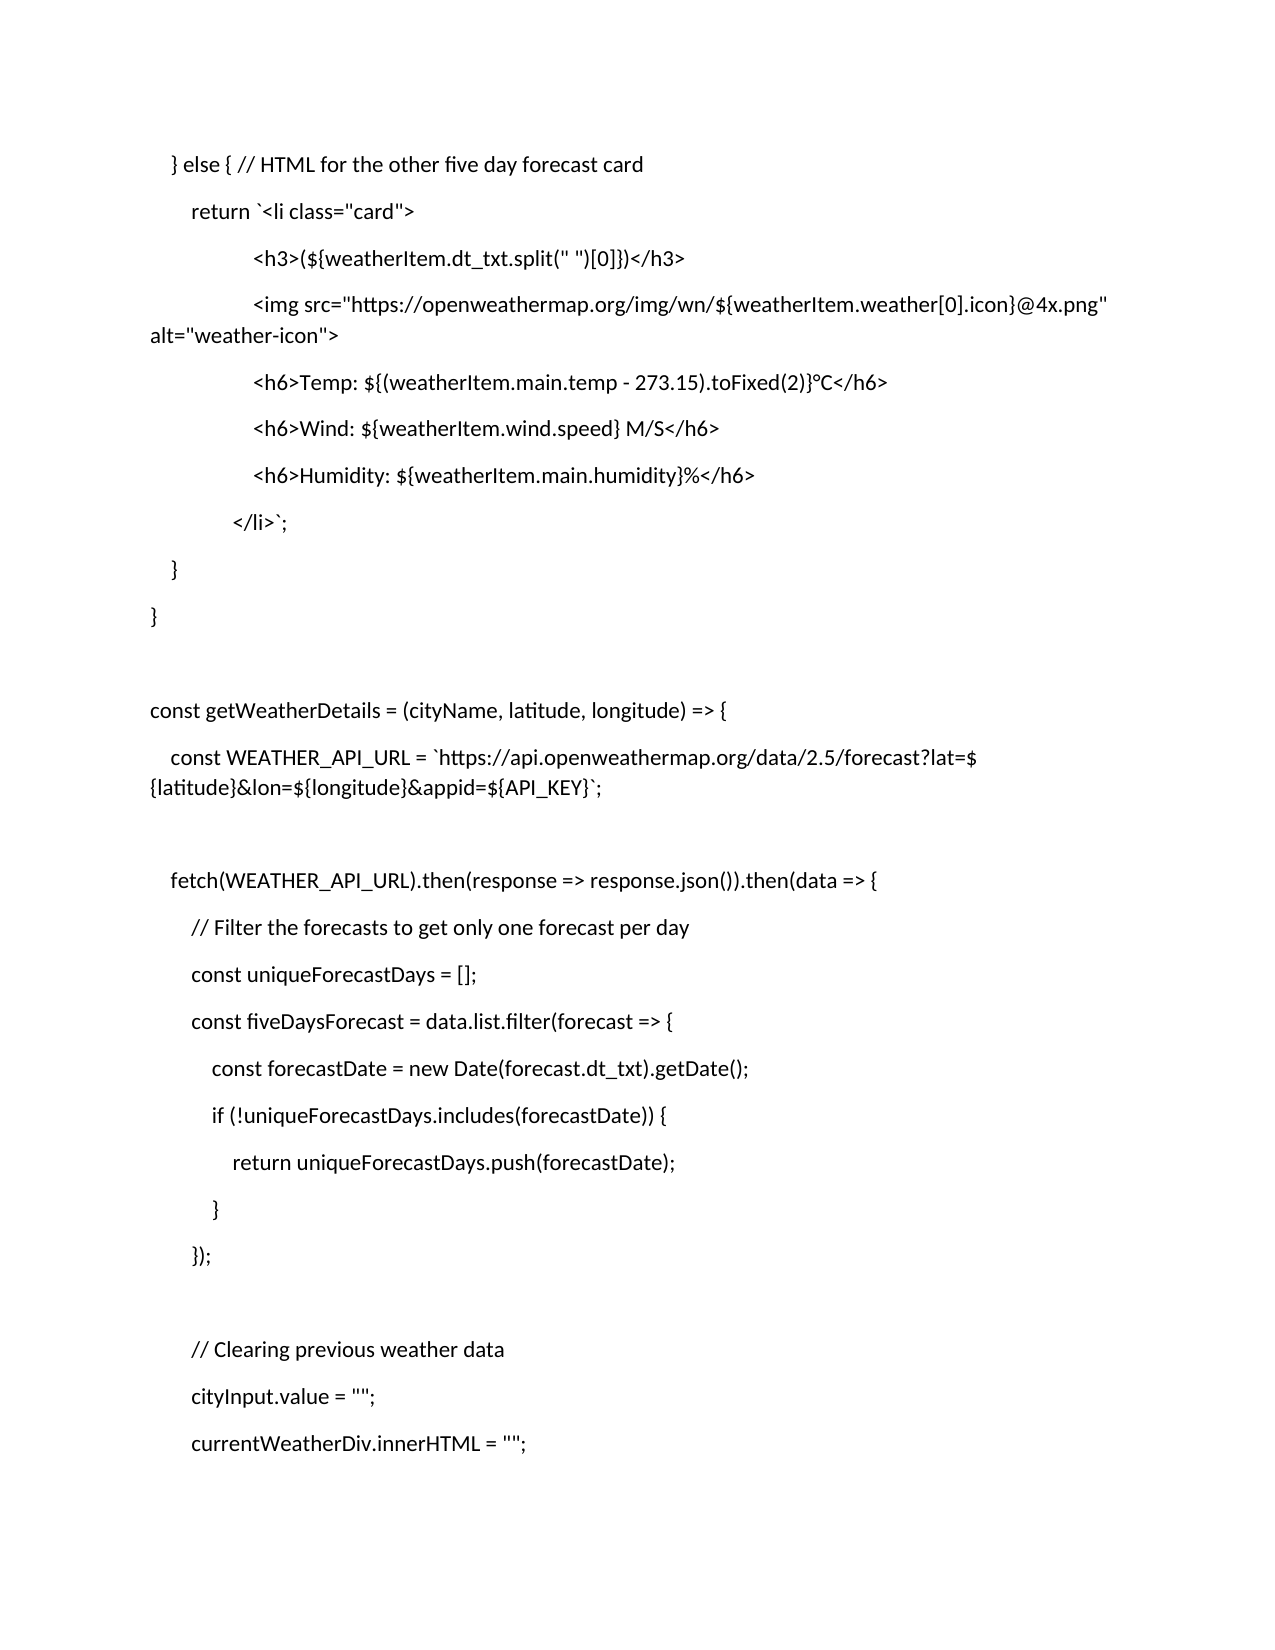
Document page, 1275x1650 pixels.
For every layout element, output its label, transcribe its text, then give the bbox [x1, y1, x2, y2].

text } [150, 602, 1125, 630]
text const fiveDaysForecast = data.list.filter(forecast => { [150, 1007, 1125, 1035]
text const WEATHER_API_URL = `https://api.openweathermap.org/data/2.5/forecast?lat=${latitude}&lon=${longitude}&appid=${API_KEY}`; [150, 743, 1125, 801]
text <h3>(${weatherItem.dt_txt.split(" ")[0]})</h3> [150, 244, 1125, 272]
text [150, 291, 1125, 349]
text currentWeatherDiv.innerHTML = ""; [150, 1429, 1125, 1457]
text }); [150, 1242, 1125, 1270]
text } else { // HTML for the other five day forecast card [150, 150, 1125, 178]
text } [150, 555, 1125, 583]
text return `<li class="card"> [150, 197, 1125, 225]
text fetch(WEATHER_API_URL).then(response => response.json()).then(data => { [150, 867, 1125, 895]
text const uniqueForecastDays = []; [150, 960, 1125, 988]
text cityInput.value = ""; [150, 1382, 1125, 1410]
text </li>`; [150, 508, 1125, 536]
text // Filter the forecasts to get only one forecast per day [150, 913, 1125, 942]
text // Clearing previous weather data [150, 1335, 1125, 1363]
text <h6>Temp: ${(weatherItem.main.temp - 273.15).toFixed(2)}°C</h6> [150, 368, 1125, 396]
text const forecastDate = new Date(forecast.dt_txt).getDate(); [150, 1054, 1125, 1082]
text <h6>Humidity: ${weatherItem.main.humidity}%</h6> [150, 461, 1125, 489]
text if (!uniqueForecastDays.includes(forecastDate)) { [150, 1101, 1125, 1129]
text const getWeatherDetails = (cityName, latitude, longitude) => { [150, 696, 1125, 724]
text <h6>Wind: ${weatherItem.wind.speed} M/S</h6> [150, 414, 1125, 443]
text return uniqueForecastDays.push(forecastDate); [150, 1148, 1125, 1176]
text } [150, 1195, 1125, 1223]
